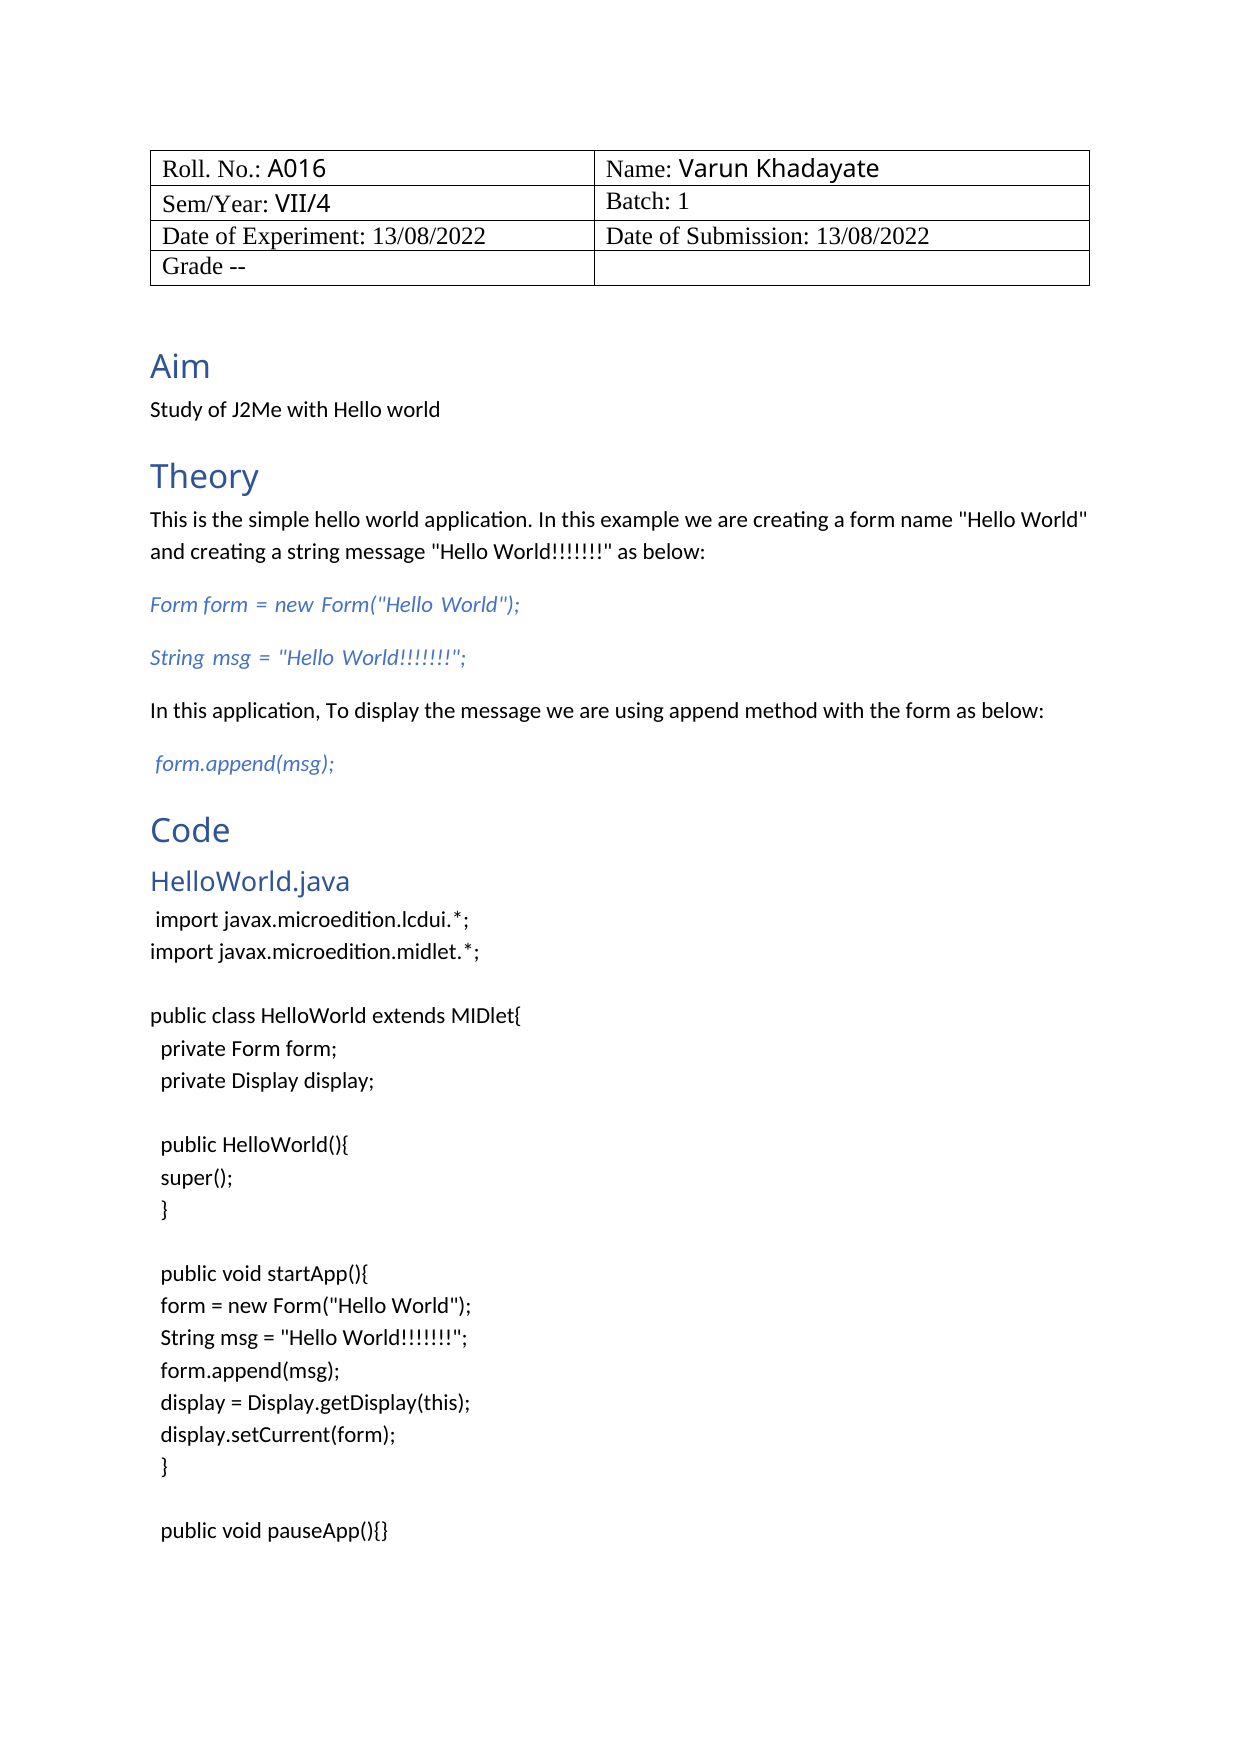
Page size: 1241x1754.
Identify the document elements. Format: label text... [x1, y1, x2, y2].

table_cell Date of Submission: 13/08/2022 [595, 221, 1089, 250]
subtitle Code [150, 806, 1090, 852]
text String msg = "Hello World!!!!!!!"; [150, 643, 1090, 671]
table_header Name: Varun Khadayate [595, 151, 1089, 185]
text Study of J2Me with Hello world [150, 396, 1090, 423]
table_header Roll. No.: A016 [151, 151, 594, 185]
text Form form = new Form("Hello World"); [150, 590, 1090, 618]
table_cell [595, 251, 1089, 285]
text In this application, To display the message we are using append method with the form as below: [150, 696, 1090, 724]
subtitle Theory [150, 453, 1090, 498]
subtitle HelloWorld.java [150, 863, 1090, 899]
subtitle Aim [150, 343, 1090, 389]
table_cell Sem/Year: VII/4 [151, 186, 594, 220]
text form.append(msg); [150, 749, 1090, 777]
text This is the simple hello world application. In this example we are creating a form name "Hello World" and creating a string message "Hello World!!!!!!!" as below: [150, 505, 1090, 565]
table_cell Date of Experiment: 13/08/2022 [151, 221, 594, 250]
table_cell Grade -- [151, 251, 594, 285]
table_cell Batch: 1 [595, 186, 1089, 220]
